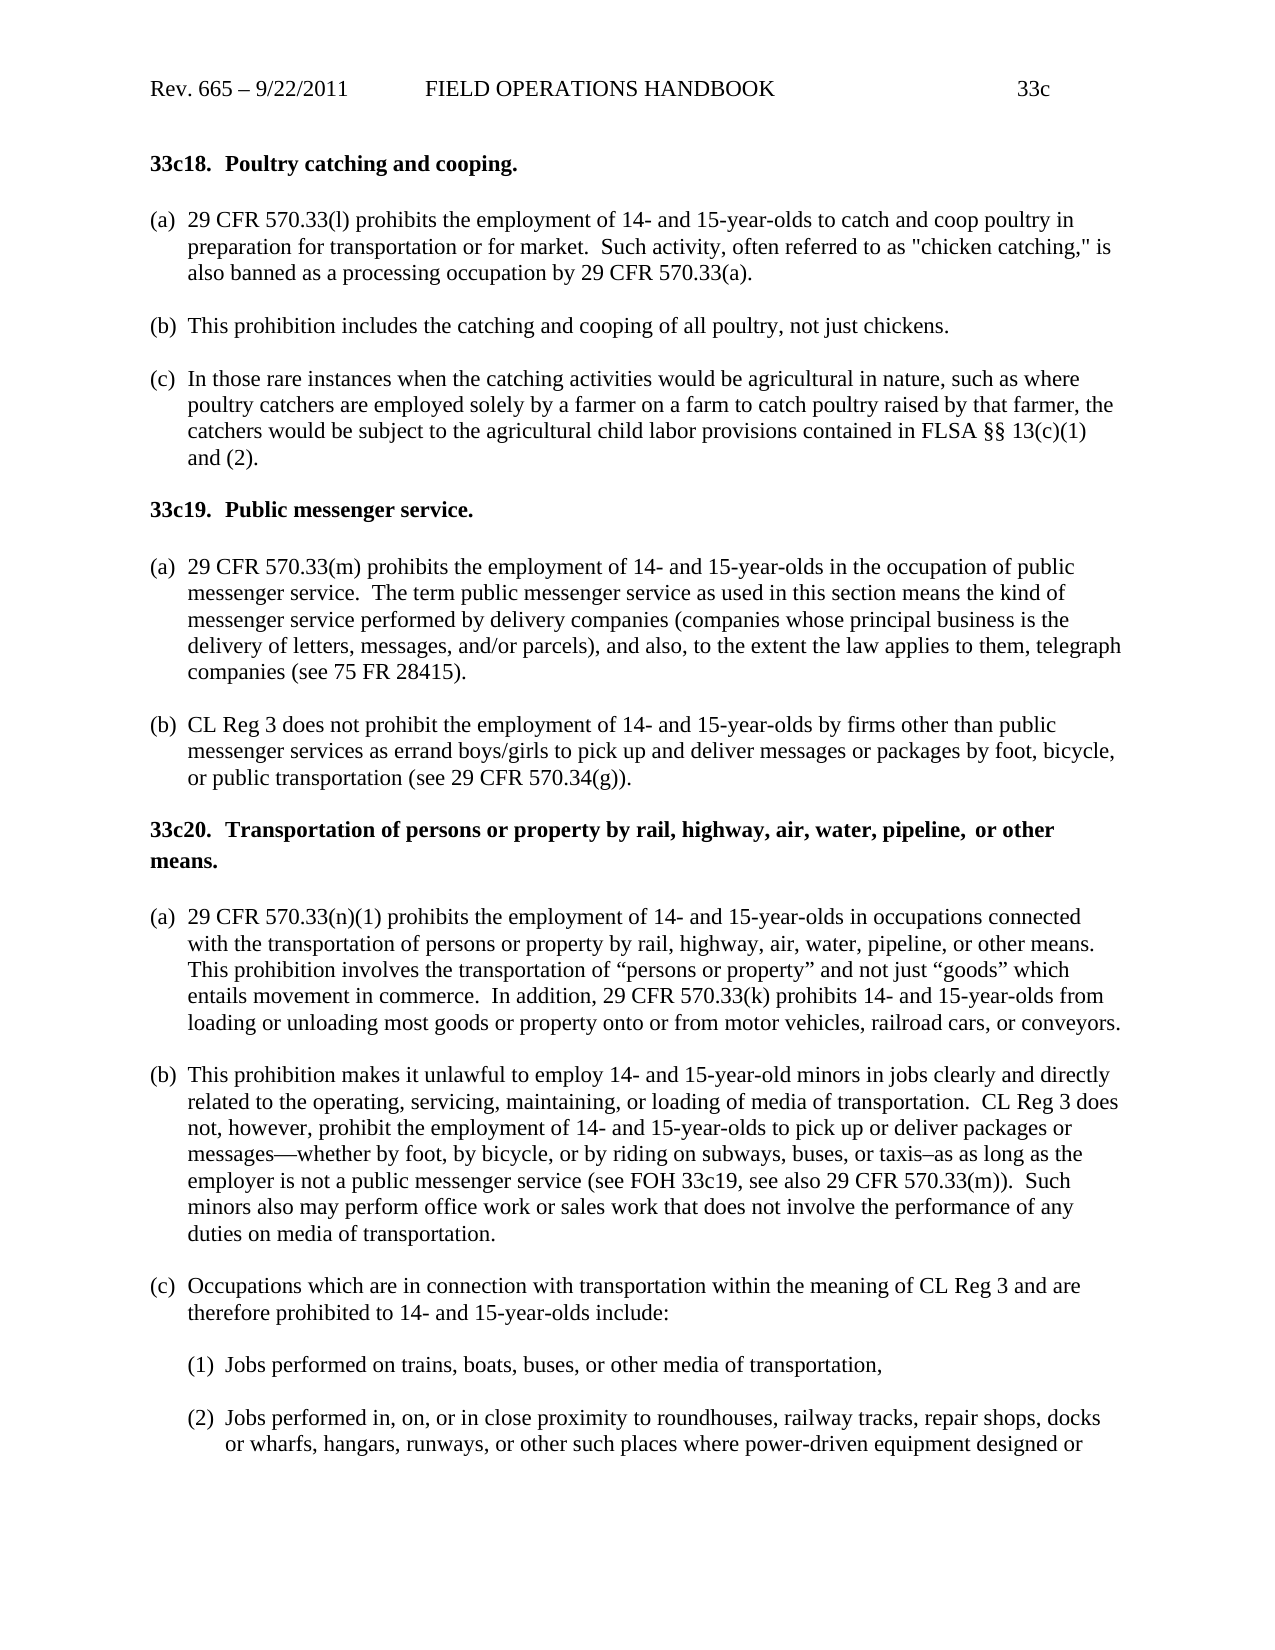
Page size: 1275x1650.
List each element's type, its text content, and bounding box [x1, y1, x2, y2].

list 29 CFR 570.33(n)(1) prohibits the employment of 14- and 15-year-olds in occupations connected with the transportation of persons or property by rail, highway, air, water, pipeline, or other means. This prohibition involves the transportation of “persons or property” and not just “goods” which entails movement in commerce. In addition, 29 CFR 570.33(k) prohibits 14- and 15-year-olds from loading or unloading most goods or property onto or from motor vehicles, railroad cars, or conveyors. [150, 903, 1125, 1035]
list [187, 1404, 1125, 1457]
list Jobs performed on trains, boats, buses, or other media of transportation, [187, 1351, 1125, 1378]
subtitle 33c18. Poultry catching and cooping. [150, 150, 1125, 176]
list This prohibition includes the catching and cooping of all poultry, not just chickens. [150, 312, 1125, 338]
list 29 CFR 570.33(l) prohibits the employment of 14- and 15-year-olds to catch and coop poultry in preparation for transportation or for market. Such activity, often referred to as "chicken catching," is also banned as a processing occupation by 29 CFR 570.33(a). [150, 207, 1125, 286]
subtitle 33c20. Transportation of persons or property by rail, highway, air, water, pipeline, or other means. [150, 817, 1125, 873]
list 29 CFR 570.33(m) prohibits the employment of 14- and 15-year-olds in the occupation of public messenger service. The term public messenger service as used in this section means the kind of messenger service performed by delivery companies (companies whose principal business is the delivery of letters, messages, and/or parcels), and also, to the extent the law applies to them, telegraph companies (see 75 FR 28415). [150, 553, 1125, 685]
list CL Reg 3 does not prohibit the employment of 14- and 15-year-olds by firms other than public messenger services as errand boys/girls to pick up and deliver messages or packages by foot, bicycle, or public transportation (see 29 CFR 570.34(g)). [150, 711, 1125, 790]
list This prohibition makes it unlawful to employ 14- and 15-year-old minors in jobs clearly and directly related to the operating, servicing, maintaining, or loading of media of transportation. CL Reg 3 does not, however, prohibit the employment of 14- and 15-year-olds to pick up or deliver packages or messages—whether by foot, by bicycle, or by riding on subways, buses, or taxis–as as long as the employer is not a public messenger service (see FOH 33c19, see also 29 CFR 570.33(m)). Such minors also may perform office work or sales work that does not involve the performance of any duties on media of transportation. [150, 1061, 1125, 1246]
list In those rare instances when the catching activities would be agricultural in nature, such as where poultry catchers are employed solely by a farmer on a farm to catch poultry raised by that farmer, the catchers would be subject to the agricultural child labor provisions contained in FLSA §§ 13(c)(1) and (2). [150, 365, 1125, 470]
list Occupations which are in connection with transportation within the meaning of CL Reg 3 and are therefore prohibited to 14- and 15-year-olds include: [150, 1272, 1125, 1325]
subtitle 33c19. Public messenger service. [150, 496, 1125, 523]
